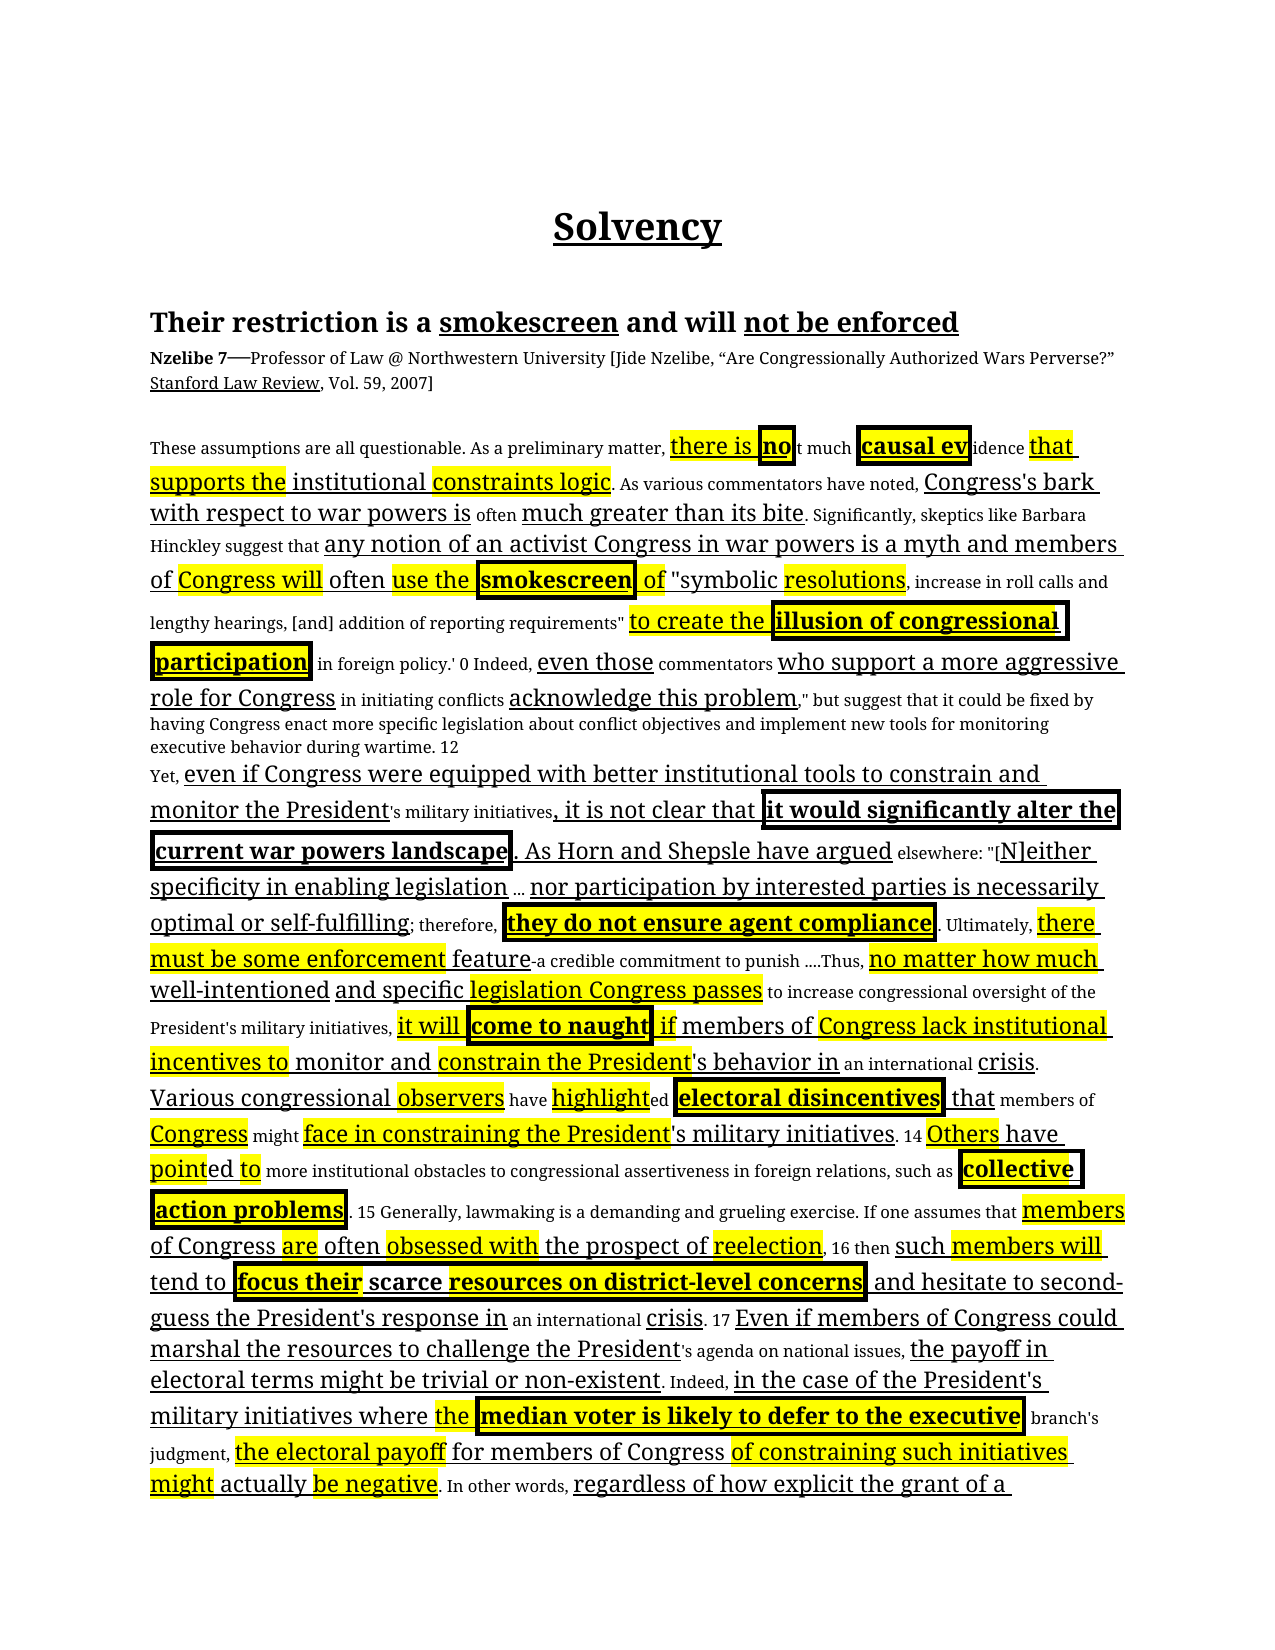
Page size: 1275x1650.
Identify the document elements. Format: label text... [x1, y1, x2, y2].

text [150, 1077, 1125, 1499]
subtitle Solvency [150, 200, 1125, 251]
subtitle Their restriction is a smokescreen and will not be enforced [150, 303, 1125, 340]
text These assumptions are all questionable. As a preliminary matter, there is not much causal evidence that supports the institutional constraints logic. As various commentators have noted, Congress's bark with respect to war powers is often much greater than its bite. Significantly, skeptics like Barbara Hinckley suggest that any notion of an activist Congress in war powers is a myth and members of Congress will often use the smokescreen of "symbolic resolutions, increase in roll calls and lengthy hearings, [and] addition of reporting requirements" to create the illusion of congressional participation in foreign policy.' 0 Indeed, even those commentators who support a more aggressive role for Congress in initiating conflicts acknowledge this problem," but suggest that it could be fixed by having Congress enact more specific legislation about conflict objectives and implement new tools for monitoring executive behavior during wartime. 12 [150, 425, 1125, 758]
text Yet, even if Congress were equipped with better institutional tools to constrain and monitor the President's military initiatives, it is not clear that it would significantly alter the current war powers landscape. As Horn and Shepsle have argued elsewhere: "[N]either specificity in enabling legislation ... nor participation by interested parties is necessarily optimal or self-fulfilling; therefore, they do not ensure agent compliance. Ultimately, there must be some enforcement feature-a credible commitment to punish ....Thus, no matter how much well-intentioned and specific legislation Congress passes to increase congressional oversight of the President's military initiatives, it will come to naught if members of Congress lack institutional incentives to monitor and constrain the President's behavior in an international crisis. [150, 758, 1125, 1077]
text Nzelibe 7—Professor of Law @ Northwestern University [Jide Nzelibe, “Are Congressionally Authorized Wars Perverse?” Stanford Law Review, Vol. 59, 2007] [150, 340, 1125, 394]
